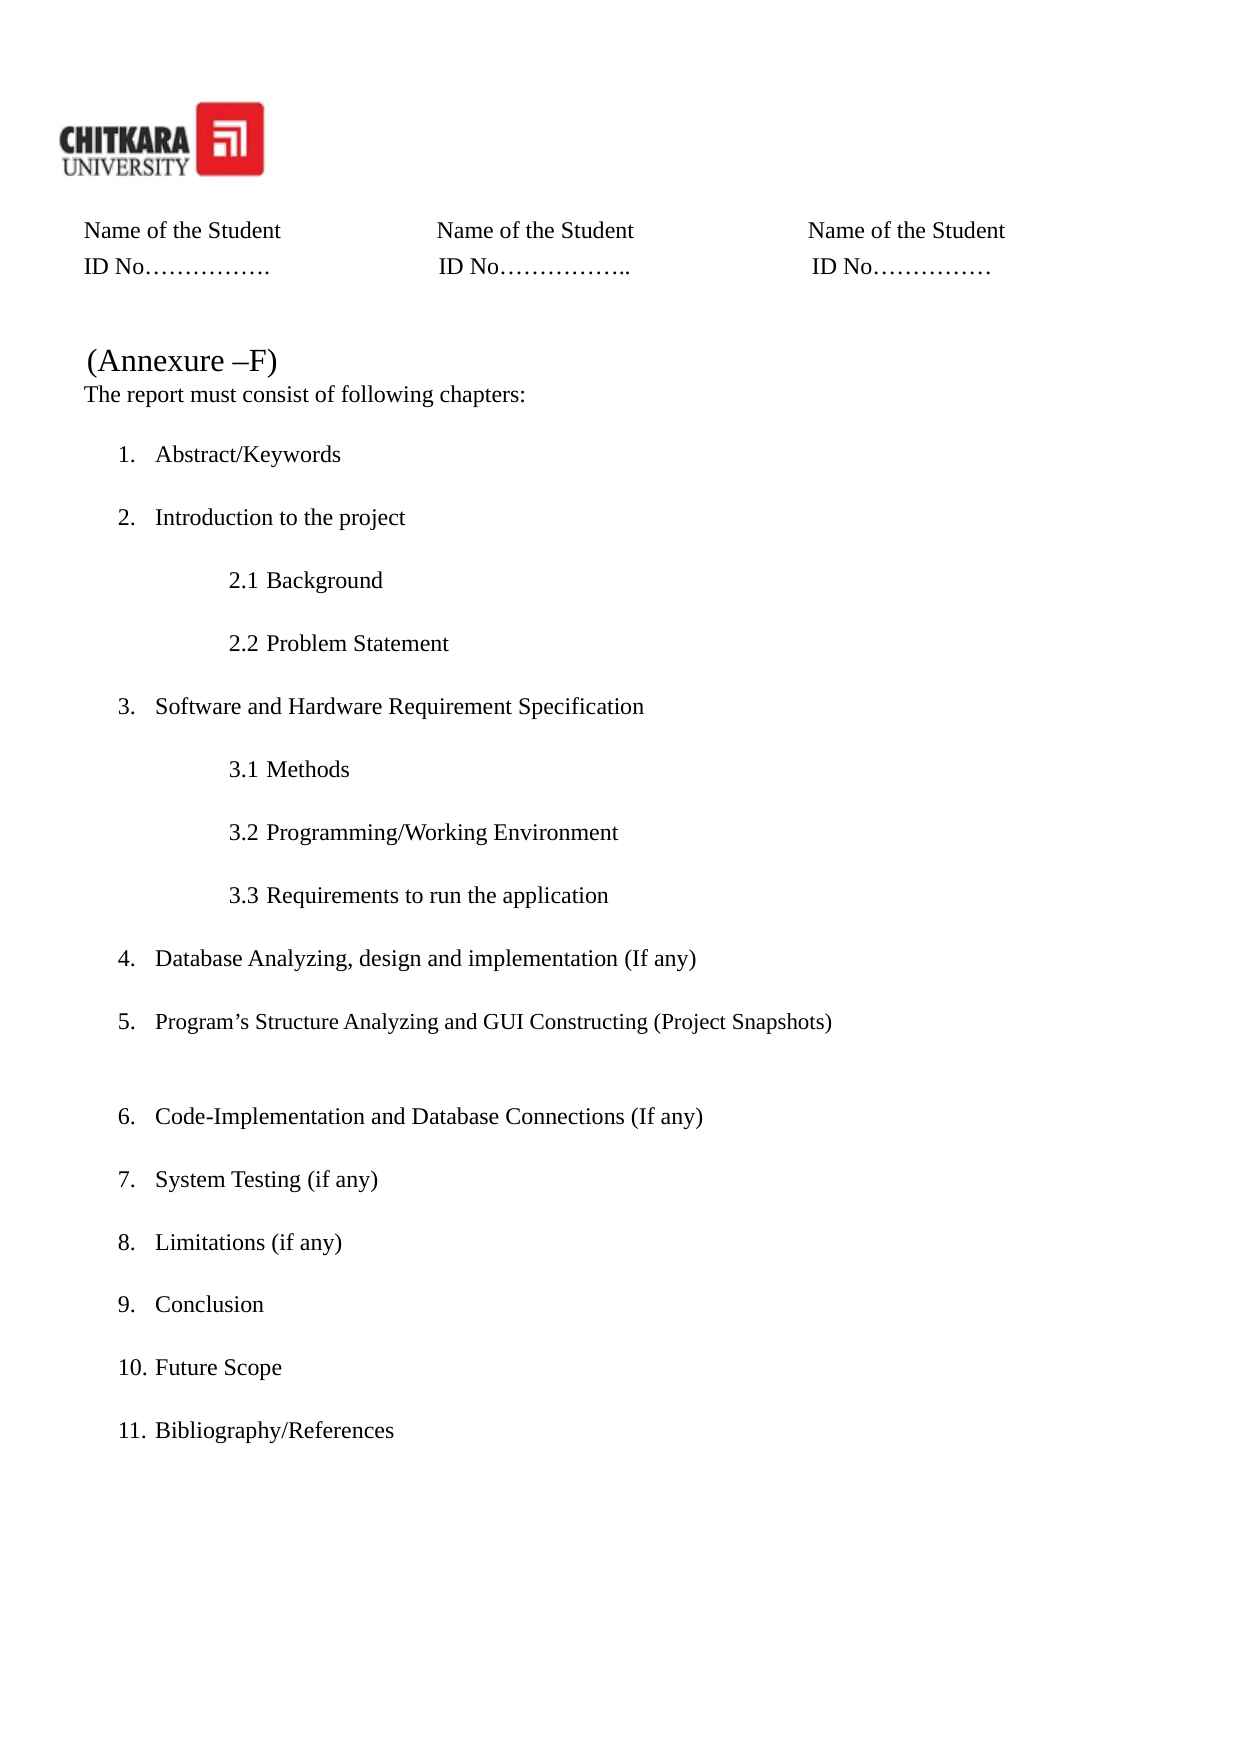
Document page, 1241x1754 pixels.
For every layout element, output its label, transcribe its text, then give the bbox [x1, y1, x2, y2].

list Database Analyzing, design and implementation (If any) [118, 944, 1168, 972]
table_cell ID No…………….. [436, 248, 808, 280]
list Problem Statement [229, 629, 1168, 657]
list Abstract/Keywords [118, 441, 1168, 468]
table_header Name of the Student [808, 216, 1024, 248]
list Requirements to run the application [229, 881, 1168, 909]
list Future Scope [118, 1353, 1168, 1381]
list Bibliography/References [118, 1416, 1168, 1444]
list System Testing (if any) [118, 1165, 1168, 1192]
picture [37, 97, 282, 184]
list Methods [229, 755, 1168, 783]
table_cell ID No…………… [808, 248, 1024, 280]
list Programming/Working Environment [229, 818, 1168, 845]
table_header Name of the Student [436, 216, 808, 248]
list Conclusion [118, 1291, 1168, 1318]
list Background [229, 566, 1168, 594]
list Limitations (if any) [118, 1228, 1168, 1255]
list Software and Hardware Requirement Specification [118, 692, 1168, 720]
table_cell ID No……………. [84, 248, 436, 280]
subtitle (Annexure –F) [82, 341, 1168, 378]
text The report must consist of following chapters: [83, 380, 1168, 408]
list Introduction to the project [118, 503, 1168, 531]
list Program’s Structure Analyzing and GUI Constructing (Project Snapshots) [118, 1007, 1168, 1034]
list Code-Implementation and Database Connections (If any) [118, 1102, 1168, 1129]
table_header Name of the Student [84, 216, 436, 248]
